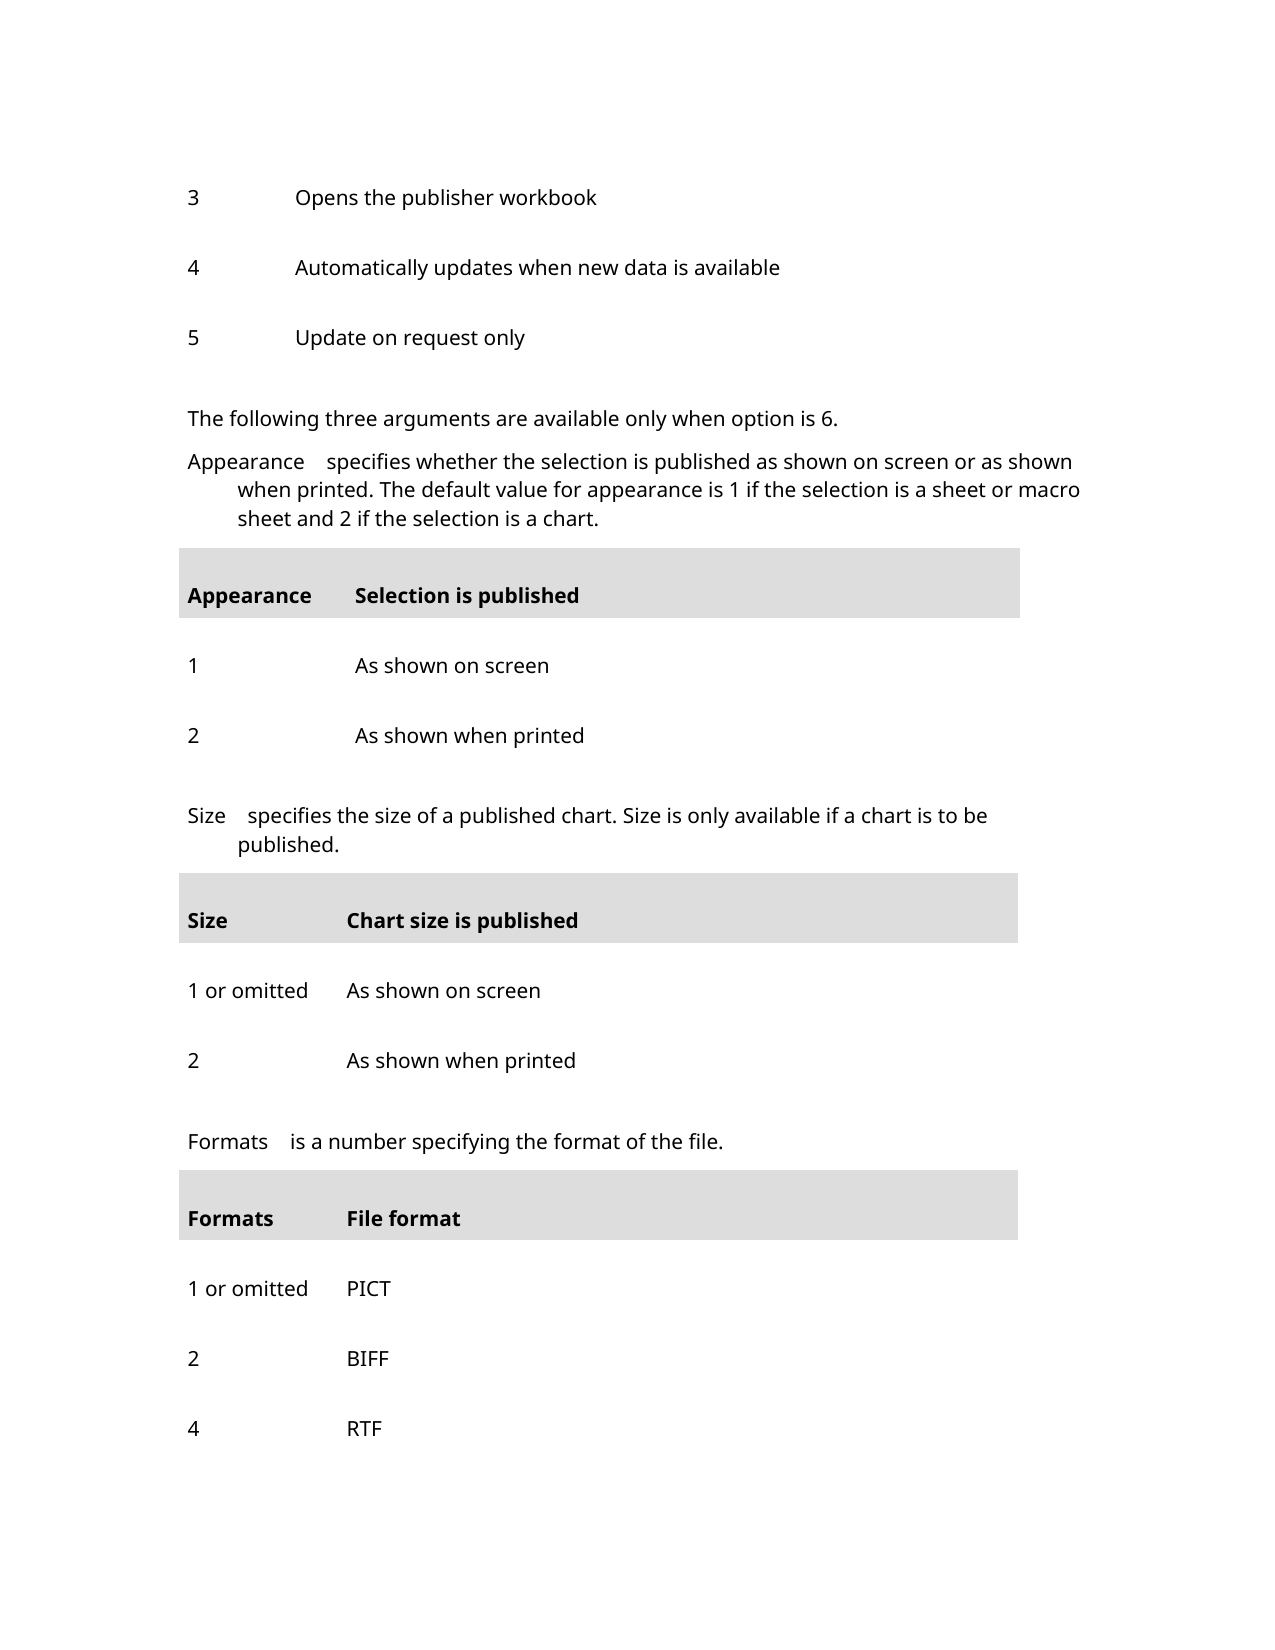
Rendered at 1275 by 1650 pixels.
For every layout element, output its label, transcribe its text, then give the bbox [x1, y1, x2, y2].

table_cell 3 [179, 150, 286, 220]
text Size specifies the size of a published chart. Size is only available if a chart is to be published. [187, 801, 1087, 858]
table_cell As shown when printed [347, 688, 1020, 758]
table_cell 1 or omitted [179, 943, 338, 1013]
table_header Selection is published [347, 548, 1020, 618]
table_header Size [179, 873, 338, 943]
table_cell BIFF [338, 1311, 1018, 1381]
table_cell 1 or omitted [179, 1240, 338, 1311]
table_cell As shown on screen [338, 943, 1018, 1013]
text Appearance specifies whether the selection is published as shown on screen or as shown when printed. The default value for appearance is 1 if the selection is a sheet or macro sheet and 2 if the selection is a chart. [187, 447, 1087, 532]
table_cell RTF [338, 1381, 1018, 1451]
text Formats is a number specifying the format of the file. [187, 1127, 1087, 1155]
text The following three arguments are available only when option is 6. [187, 404, 1087, 432]
table_cell 2 [179, 688, 347, 758]
table_cell 5 [179, 290, 286, 360]
table_cell 2 [179, 1013, 338, 1083]
table_header Formats [179, 1170, 338, 1240]
table_cell As shown when printed [338, 1013, 1018, 1083]
table_header Appearance [179, 548, 347, 618]
table_header Chart size is published [338, 873, 1018, 943]
table_cell 4 [179, 1381, 338, 1451]
table_cell Update on request only [286, 290, 881, 360]
table_header File format [338, 1170, 1018, 1240]
table_cell Opens the publisher workbook [286, 150, 881, 220]
table_cell 2 [179, 1311, 338, 1381]
table_cell 1 [179, 618, 347, 688]
table_cell PICT [338, 1240, 1018, 1311]
table_cell Automatically updates when new data is available [286, 220, 881, 290]
table_cell 4 [179, 220, 286, 290]
table_cell As shown on screen [347, 618, 1020, 688]
